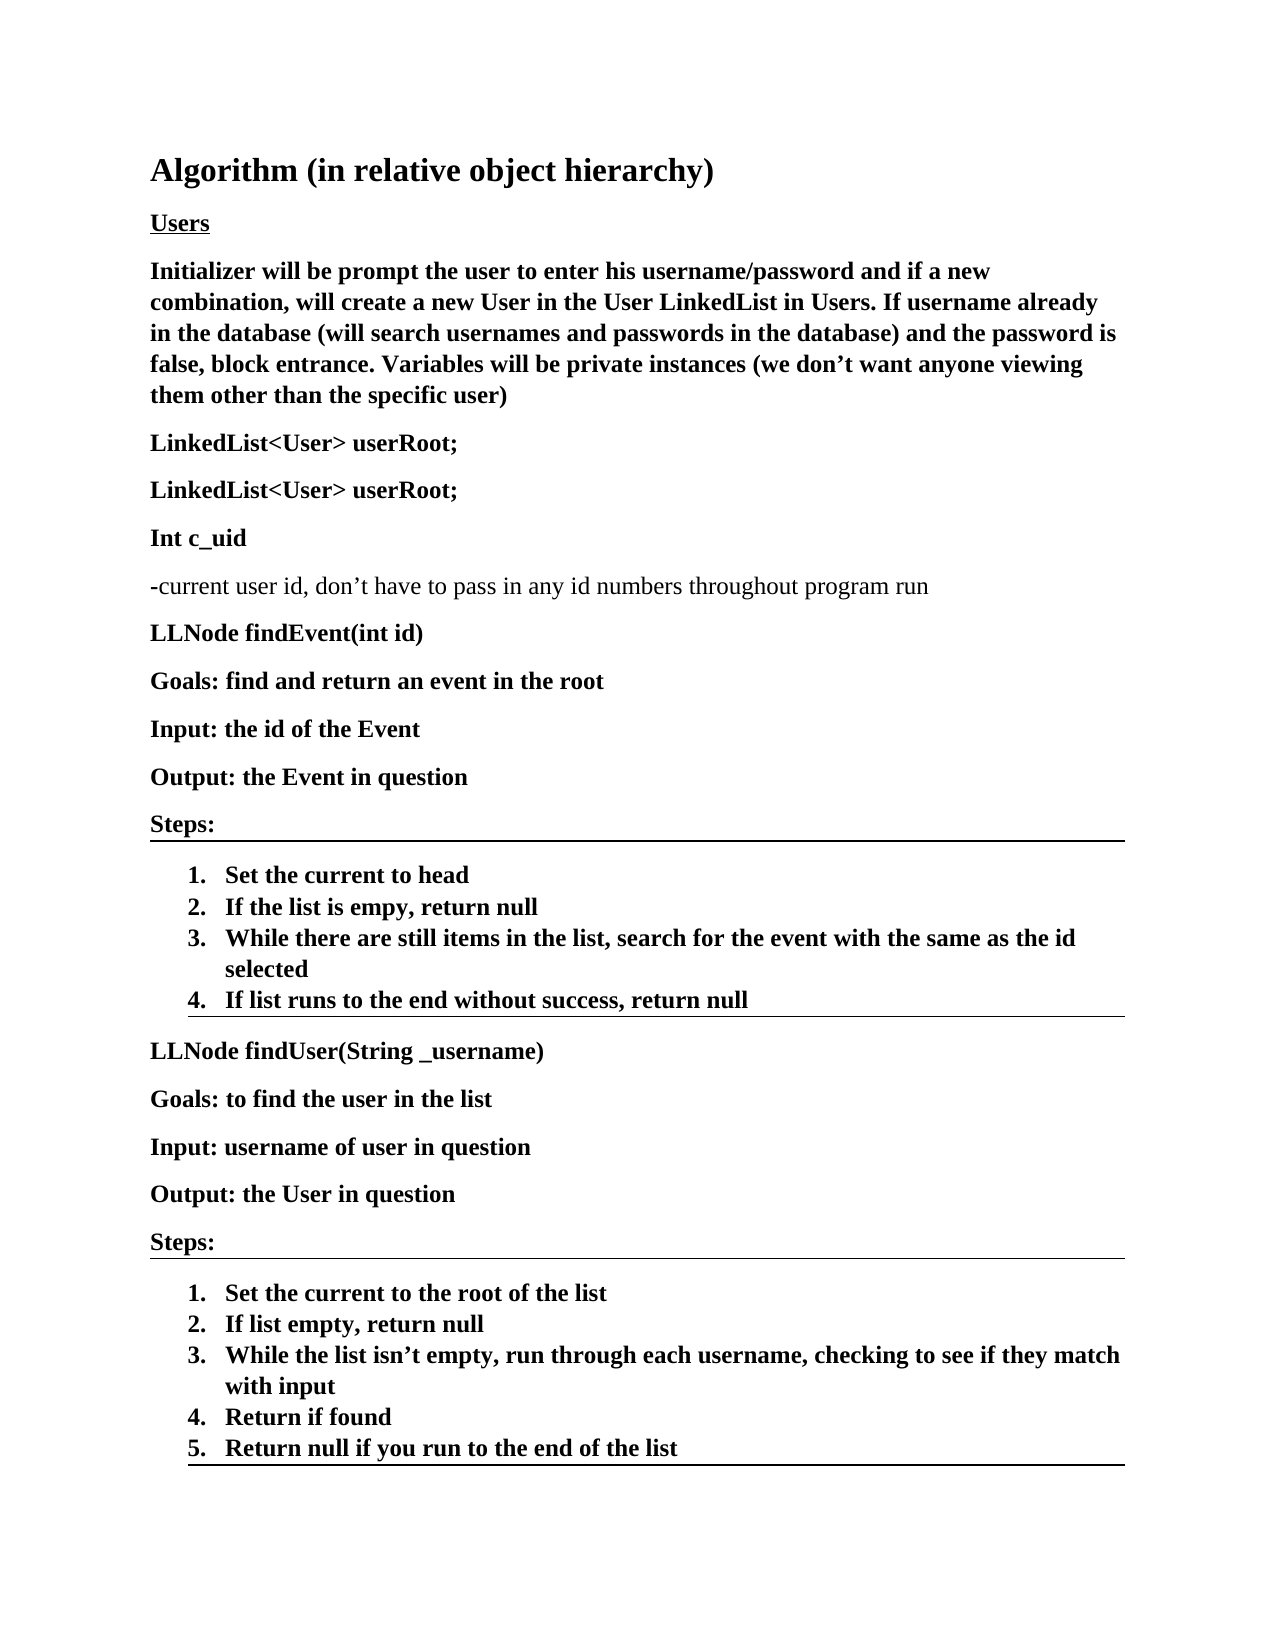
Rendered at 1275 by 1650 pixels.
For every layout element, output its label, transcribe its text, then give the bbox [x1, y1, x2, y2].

list Return if found [187, 1402, 1125, 1431]
text Algorithm (in relative object hierarchy) [150, 150, 1125, 188]
text Output: the Event in question [150, 762, 1125, 790]
text Goals: to find the user in the list [150, 1084, 1125, 1113]
text Input: the id of the Event [150, 714, 1125, 743]
text Input: username of user in question [150, 1132, 1125, 1160]
text LinkedList<User> userRoot; [150, 475, 1125, 504]
text Steps: [150, 809, 1125, 840]
text Steps: [150, 1227, 1125, 1258]
list If the list is empy, return null [187, 892, 1125, 920]
text Users [150, 208, 1125, 237]
list Return null if you run to the end of the list [187, 1433, 1125, 1466]
list Set the current to head [187, 861, 1125, 889]
text Goals: find and return an event in the root [150, 666, 1125, 695]
text Output: the User in question [150, 1179, 1125, 1208]
list If list empty, return null [187, 1309, 1125, 1338]
text -current user id, don’t have to pass in any id numbers throughout program run [150, 571, 1125, 599]
list Set the current to the root of the list [187, 1278, 1125, 1307]
list If list runs to the end without success, return null [187, 985, 1125, 1017]
list While there are still items in the list, search for the event with the same as the id selected [187, 923, 1125, 982]
text LLNode findEvent(int id) [150, 618, 1125, 647]
text LLNode findUser(String _username) [150, 1036, 1125, 1065]
text Int c_uid [150, 523, 1125, 552]
text Initializer will be prompt the user to enter his username/password and if a new combination, will create a new User in the User LinkedList in Users. If username already in the database (will search usernames and passwords in the database) and the password is false, block entrance. Variables will be private instances (we don’t want anyone viewing them other than the specific user) [150, 256, 1125, 409]
text LinkedList<User> userRoot; [150, 428, 1125, 456]
list While the list isn’t empty, run through each username, checking to see if they match with input [187, 1340, 1125, 1400]
